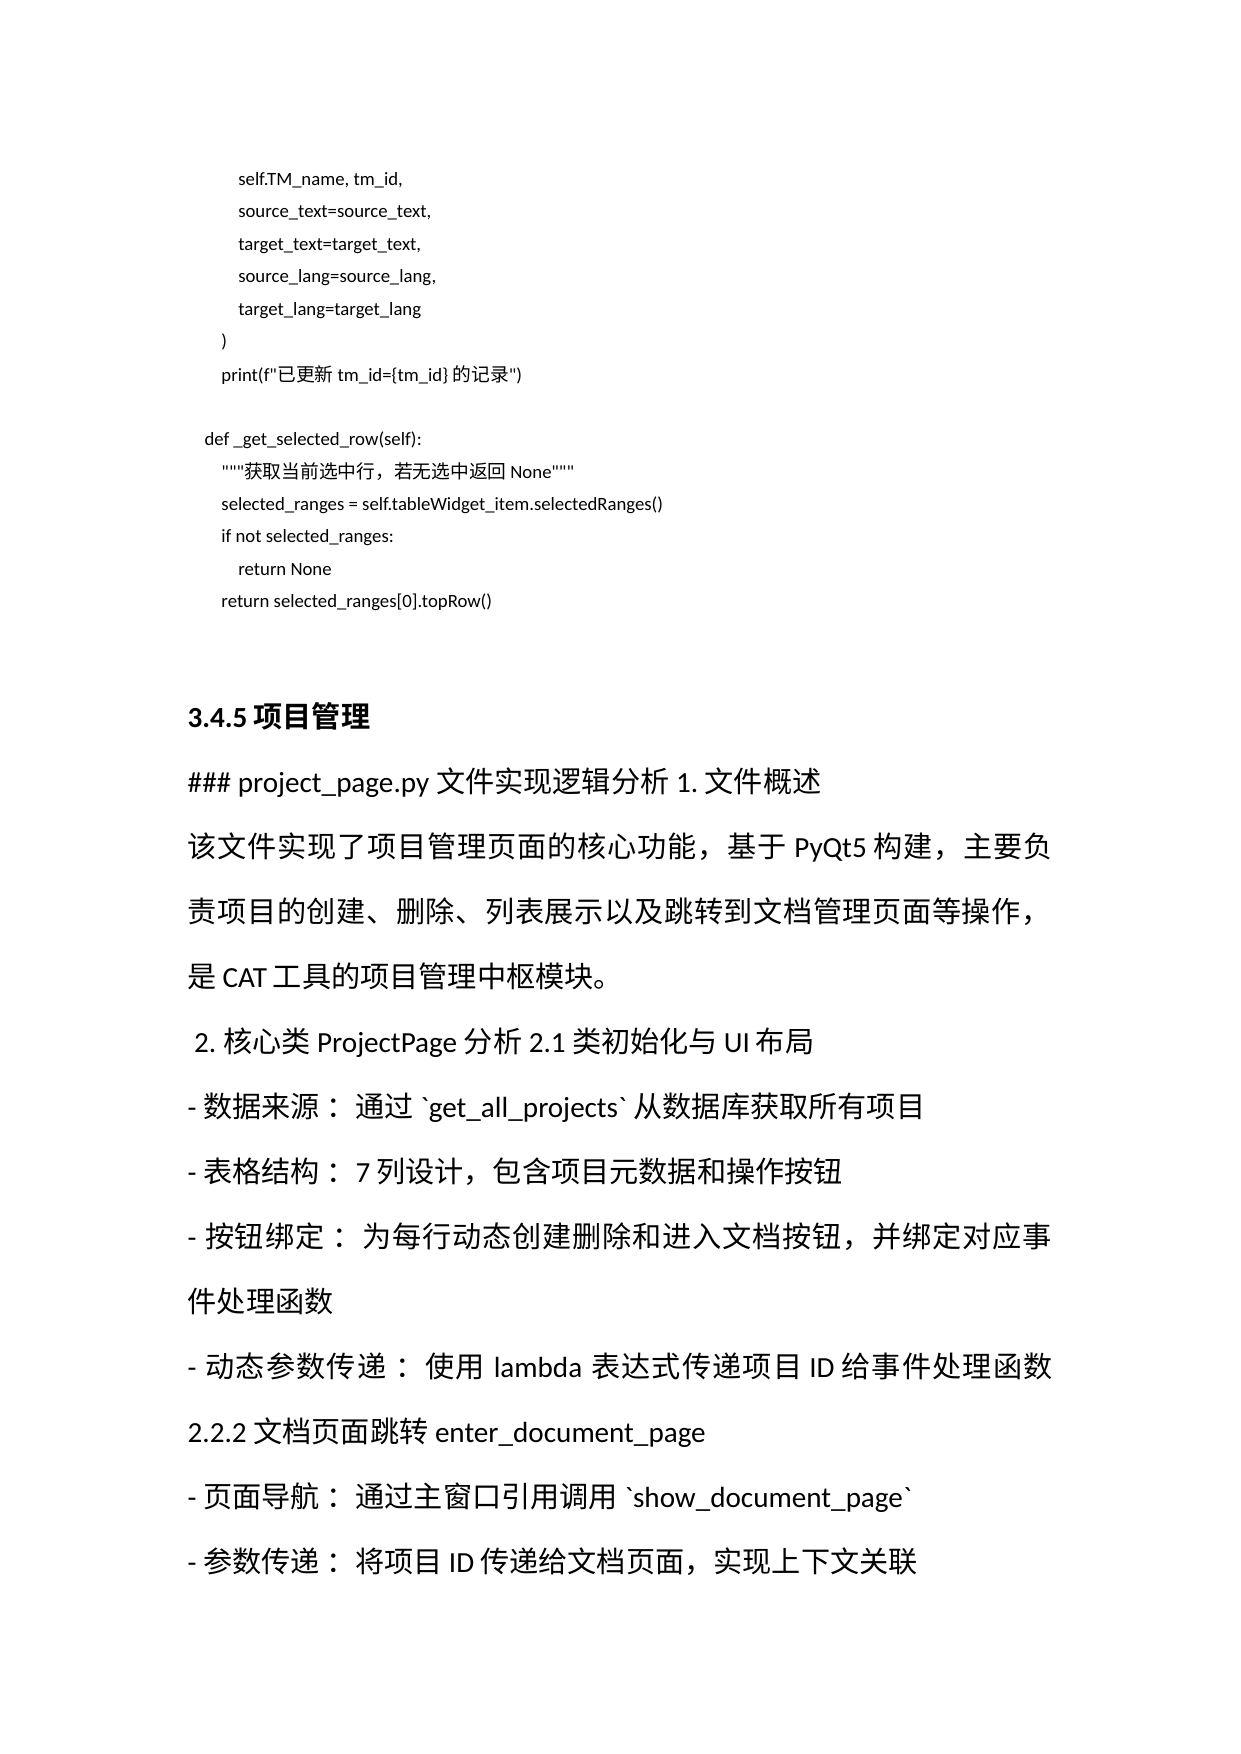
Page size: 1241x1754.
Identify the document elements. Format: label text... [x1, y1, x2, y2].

list return None [187, 552, 1053, 584]
list source_text=source_text, [187, 194, 1053, 227]
list return selected_ranges[0].topRow() [187, 584, 1053, 617]
list def _get_selected_row(self): [187, 422, 1053, 454]
text - 动态参数传递 ：使用 lambda 表达式传递项目ID给事件处理函数 2.2.2 文档页面跳转 enter_document_page [187, 1332, 1053, 1462]
list source_lang=source_lang, [187, 259, 1053, 292]
text - 按钮绑定 ：为每行动态创建删除和进入文档按钮，并绑定对应事件处理函数 [187, 1202, 1053, 1332]
list selected_ranges = self.tableWidget_item.selectedRanges() [187, 487, 1053, 519]
text - 表格结构 ：7列设计，包含项目元数据和操作按钮 [187, 1137, 1053, 1202]
text - 数据来源 ：通过 `get_all_projects` 从数据库获取所有项目 [187, 1072, 1053, 1137]
list ) [187, 324, 1053, 357]
list self.TM_name, tm_id, [187, 162, 1053, 194]
list if not selected_ranges: [187, 519, 1053, 552]
list target_text=target_text, [187, 227, 1053, 259]
list print(f"已更新 tm_id={tm_id} 的记录") [187, 357, 1053, 389]
list """获取当前选中行，若无选中返回None""" [187, 454, 1053, 487]
text - 参数传递 ：将项目ID传递给文档页面，实现上下文关联 [187, 1527, 1053, 1592]
text 3.4.5项目管理 [187, 682, 1053, 747]
list target_lang=target_lang [187, 292, 1053, 324]
text 该文件实现了项目管理页面的核心功能，基于PyQt5构建，主要负责项目的创建、删除、列表展示以及跳转到文档管理页面等操作，是CAT工具的项目管理中枢模块。 [187, 812, 1053, 1007]
text ### project_page.py 文件实现逻辑分析 1. 文件概述 [187, 747, 1053, 812]
text 2. 核心类 ProjectPage 分析 2.1 类初始化与UI布局 [187, 1007, 1053, 1072]
text - 页面导航 ：通过主窗口引用调用 `show_document_page` [187, 1462, 1053, 1527]
